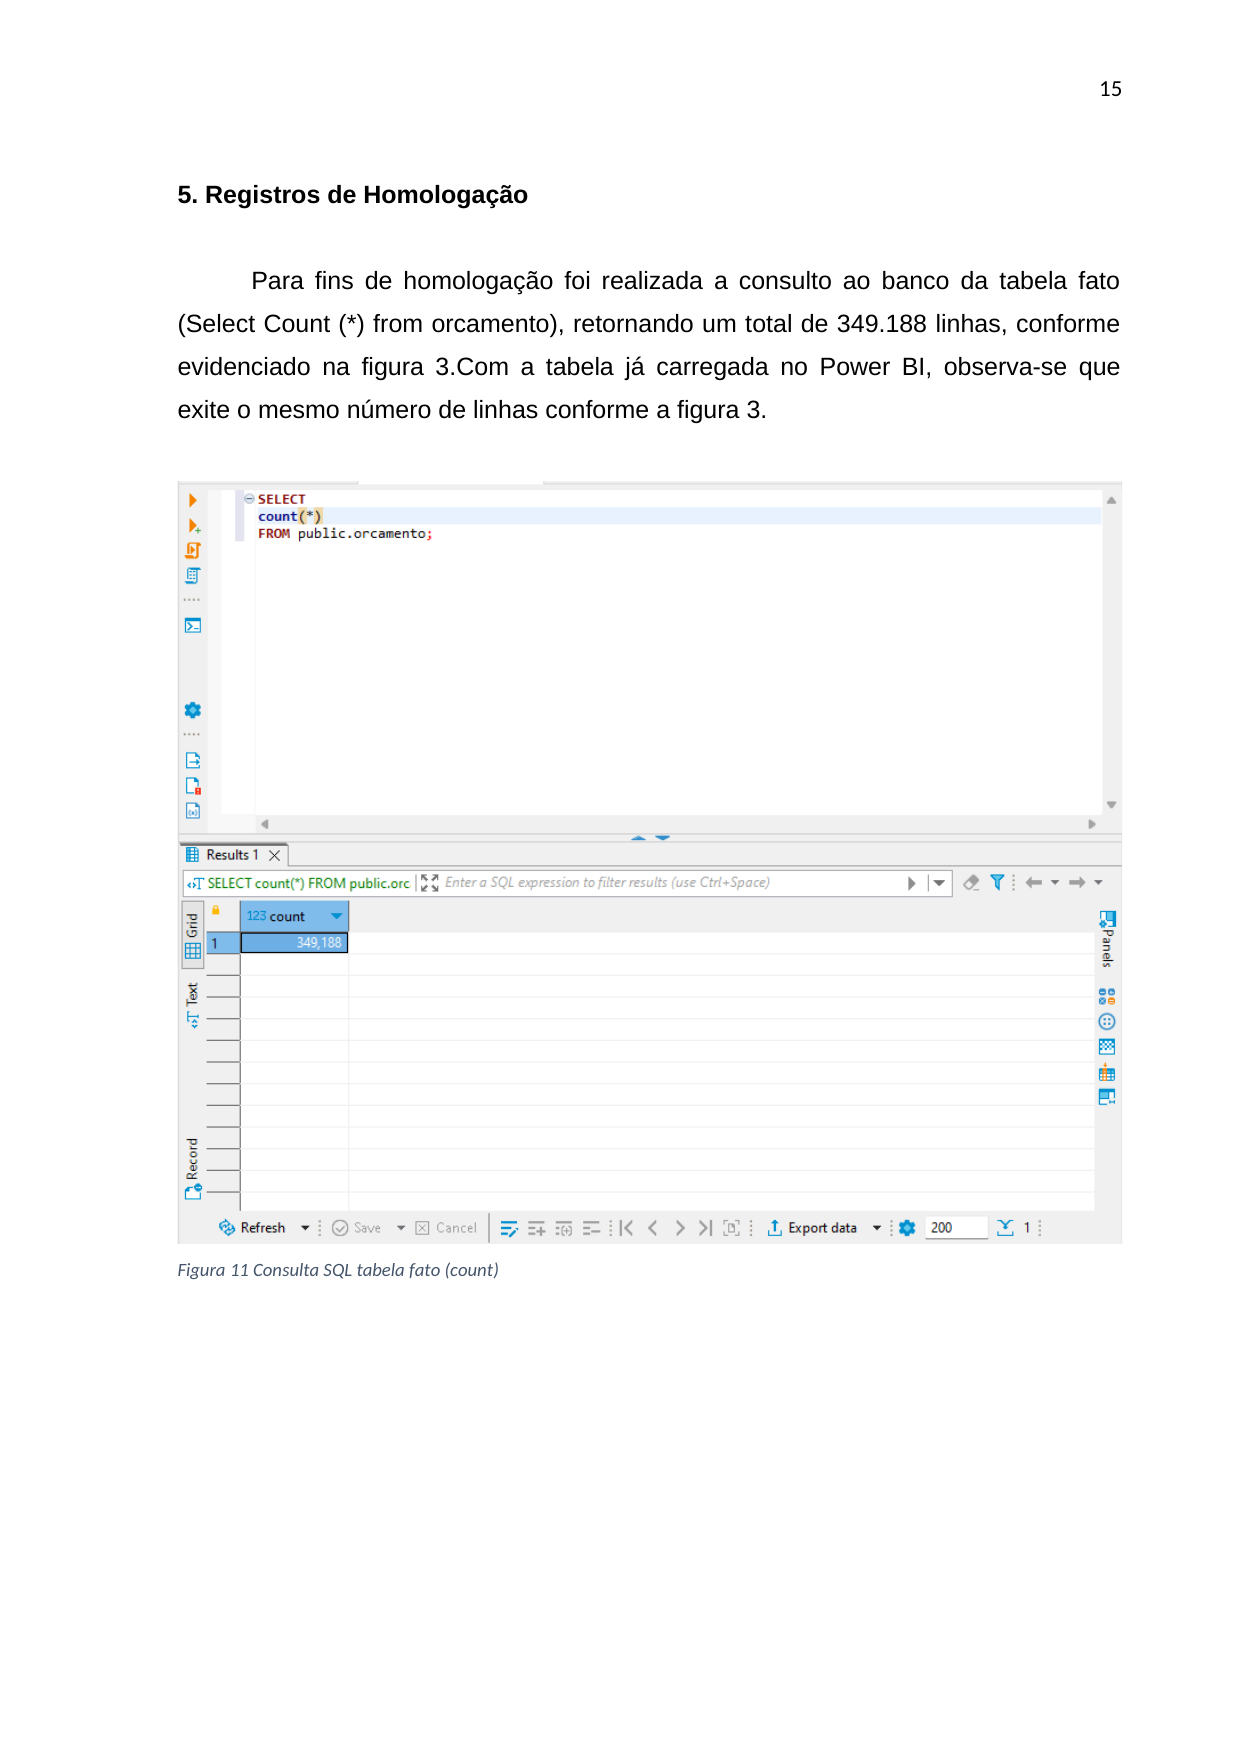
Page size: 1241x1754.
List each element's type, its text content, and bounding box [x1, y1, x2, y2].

picture [177, 481, 1123, 1244]
text Para fins de homologação foi realizada a consulto ao banco da tabela fato (Select Count (*) from orcamento), retornando um total de 349.188 linhas, conforme evidenciado na figura 3.Com a tabela já carregada no Power BI, observa-se que exite o mesmo número de linhas conforme a figura 3. [177, 266, 1122, 424]
subtitle 5. Registros de Homologação [177, 179, 1122, 208]
